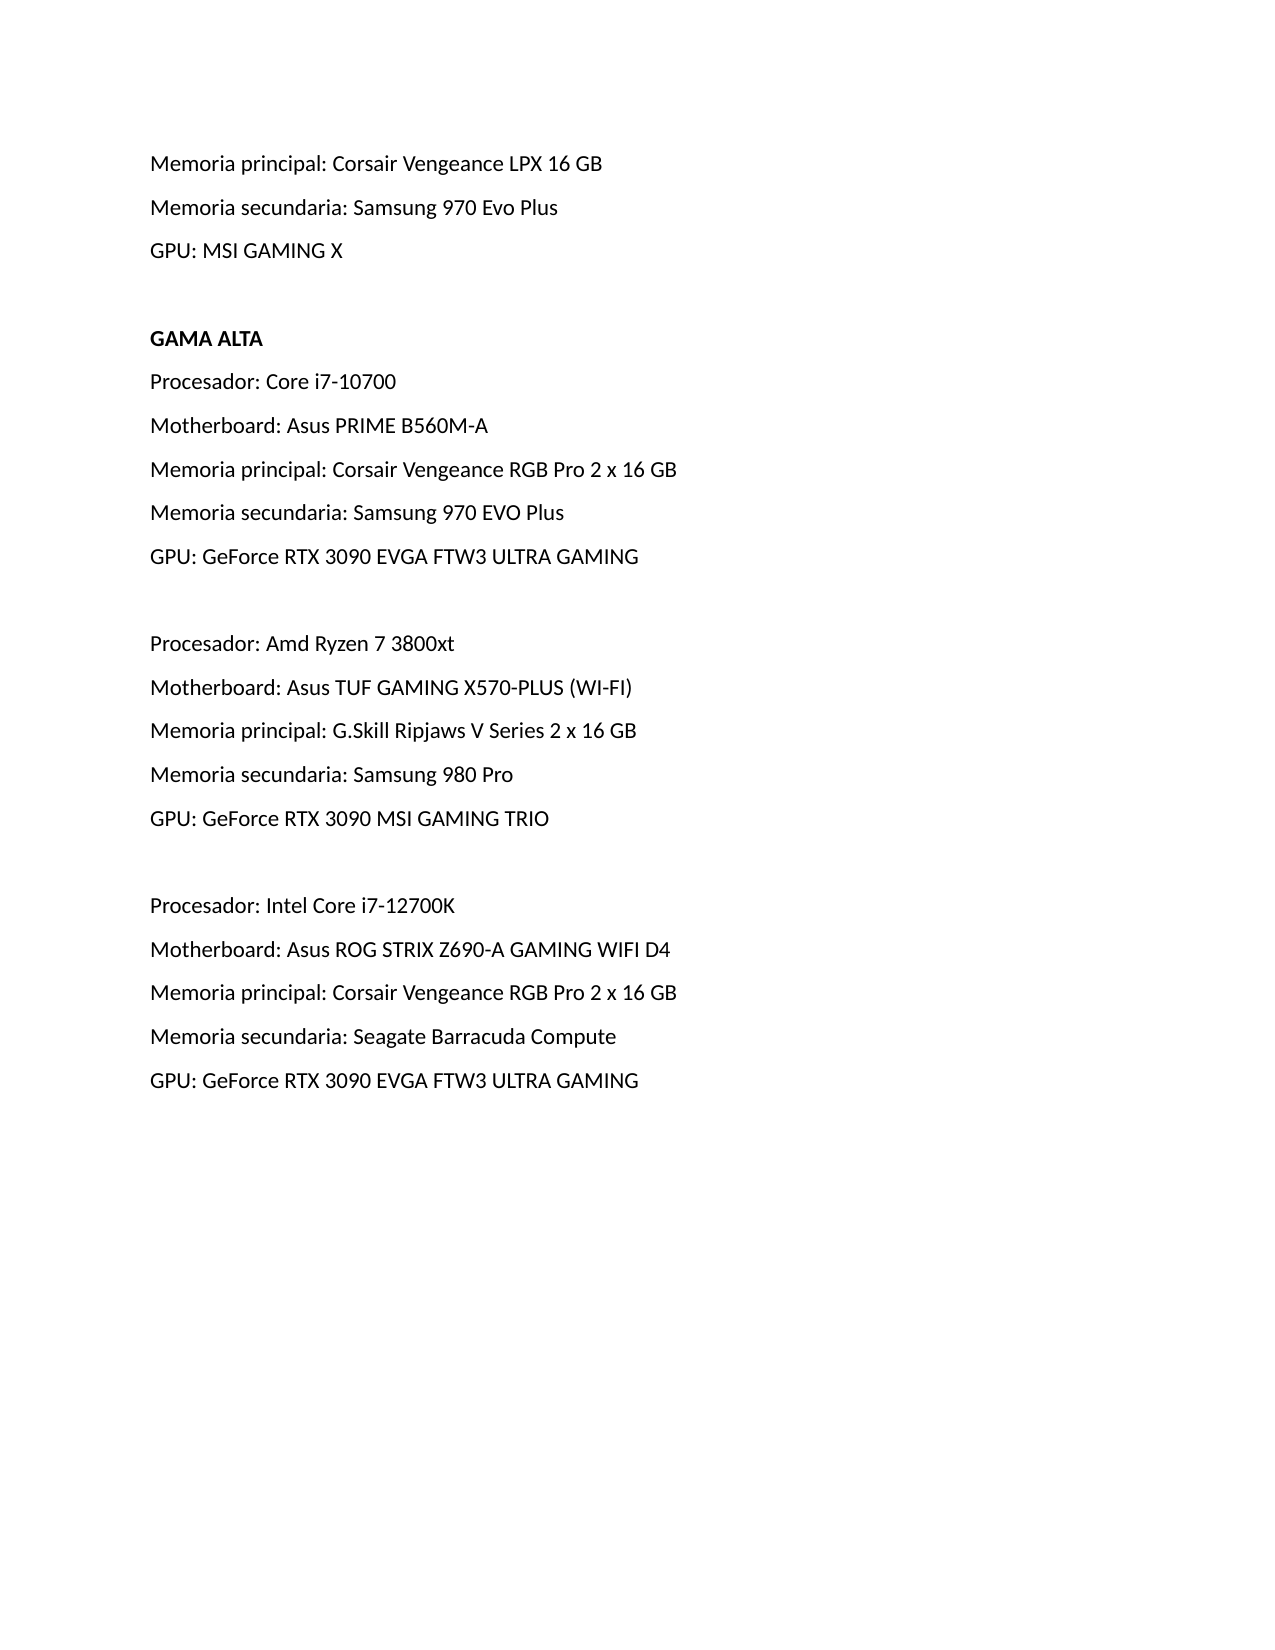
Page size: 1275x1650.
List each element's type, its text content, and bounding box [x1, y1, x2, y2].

text Procesador: Intel Core i7-12700K [150, 892, 1125, 919]
text Motherboard: Asus TUF GAMING X570-PLUS (WI-FI) [150, 674, 1125, 701]
text GPU: GeForce RTX 3090 EVGA FTW3 ULTRA GAMING [150, 1067, 1125, 1093]
text Memoria secundaria: Samsung 980 Pro [150, 761, 1125, 788]
text GAMA ALTA [150, 324, 1125, 352]
text Motherboard: Asus PRIME B560M-A [150, 412, 1125, 439]
text Memoria secundaria: Samsung 970 EVO Plus [150, 499, 1125, 526]
text Memoria secundaria: Seagate Barracuda Compute [150, 1023, 1125, 1050]
text GPU: MSI GAMING X [150, 237, 1125, 264]
text Motherboard: Asus ROG STRIX Z690-A GAMING WIFI D4 [150, 936, 1125, 963]
text GPU: GeForce RTX 3090 MSI GAMING TRIO [150, 805, 1125, 832]
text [150, 194, 1125, 221]
text Memoria principal: G.Skill Ripjaws V Series 2 x 16 GB [150, 717, 1125, 744]
text Procesador: Core i7-10700 [150, 368, 1125, 395]
text Memoria principal: Corsair Vengeance RGB Pro 2 x 16 GB [150, 456, 1125, 482]
text Procesador: Amd Ryzen 7 3800xt [150, 630, 1125, 657]
text Memoria principal: Corsair Vengeance RGB Pro 2 x 16 GB [150, 979, 1125, 1006]
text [150, 150, 1125, 177]
text GPU: GeForce RTX 3090 EVGA FTW3 ULTRA GAMING [150, 543, 1125, 570]
